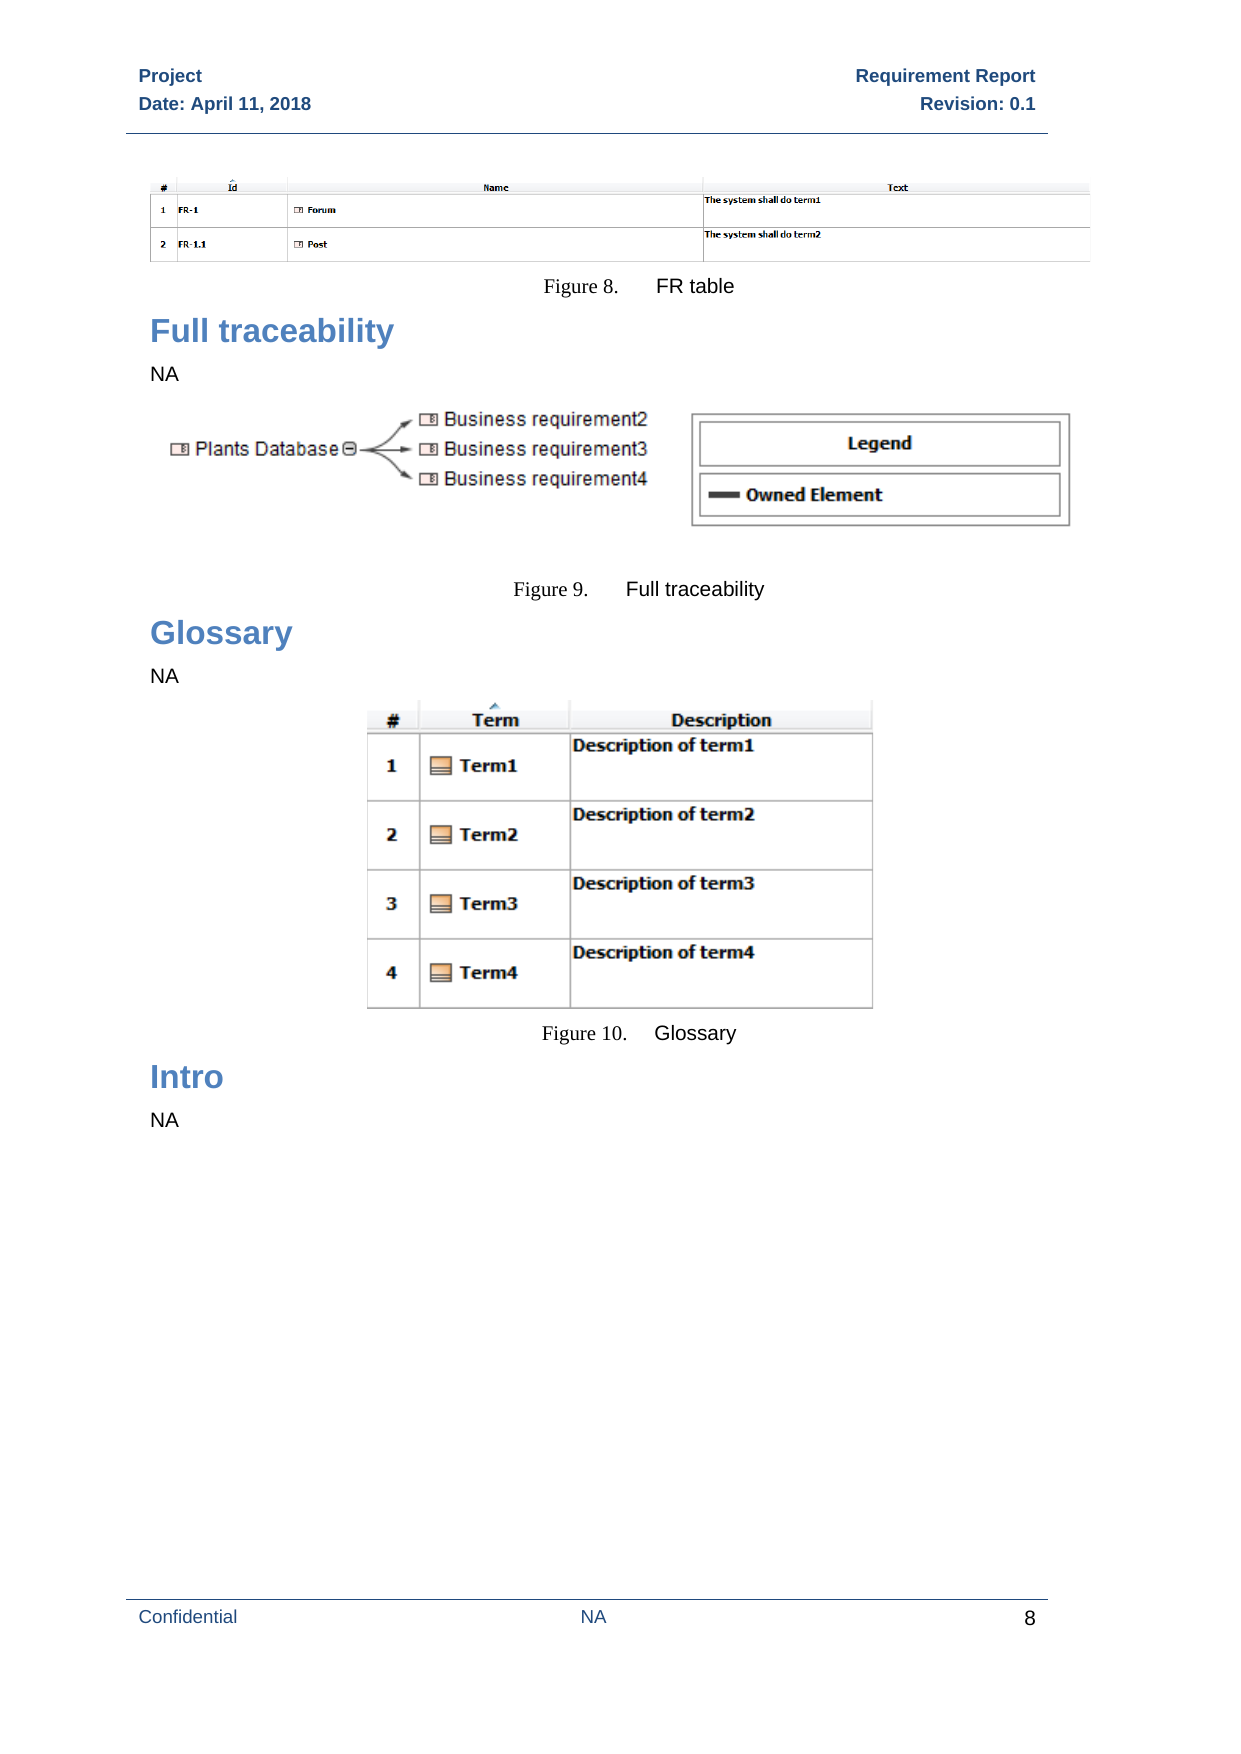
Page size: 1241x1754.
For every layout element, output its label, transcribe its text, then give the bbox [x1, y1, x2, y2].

text Full traceability [187, 576, 1090, 601]
picture [150, 177, 1091, 262]
subtitle Glossary [150, 613, 1090, 651]
text FR table [187, 274, 1090, 298]
picture [155, 398, 1085, 564]
picture [367, 700, 874, 1009]
subtitle Full traceability [150, 311, 1090, 349]
text NA [150, 664, 1090, 688]
text NA [150, 362, 1090, 386]
subtitle Intro [150, 1057, 1090, 1096]
text NA [150, 1108, 1090, 1132]
text Glossary [187, 1021, 1090, 1045]
